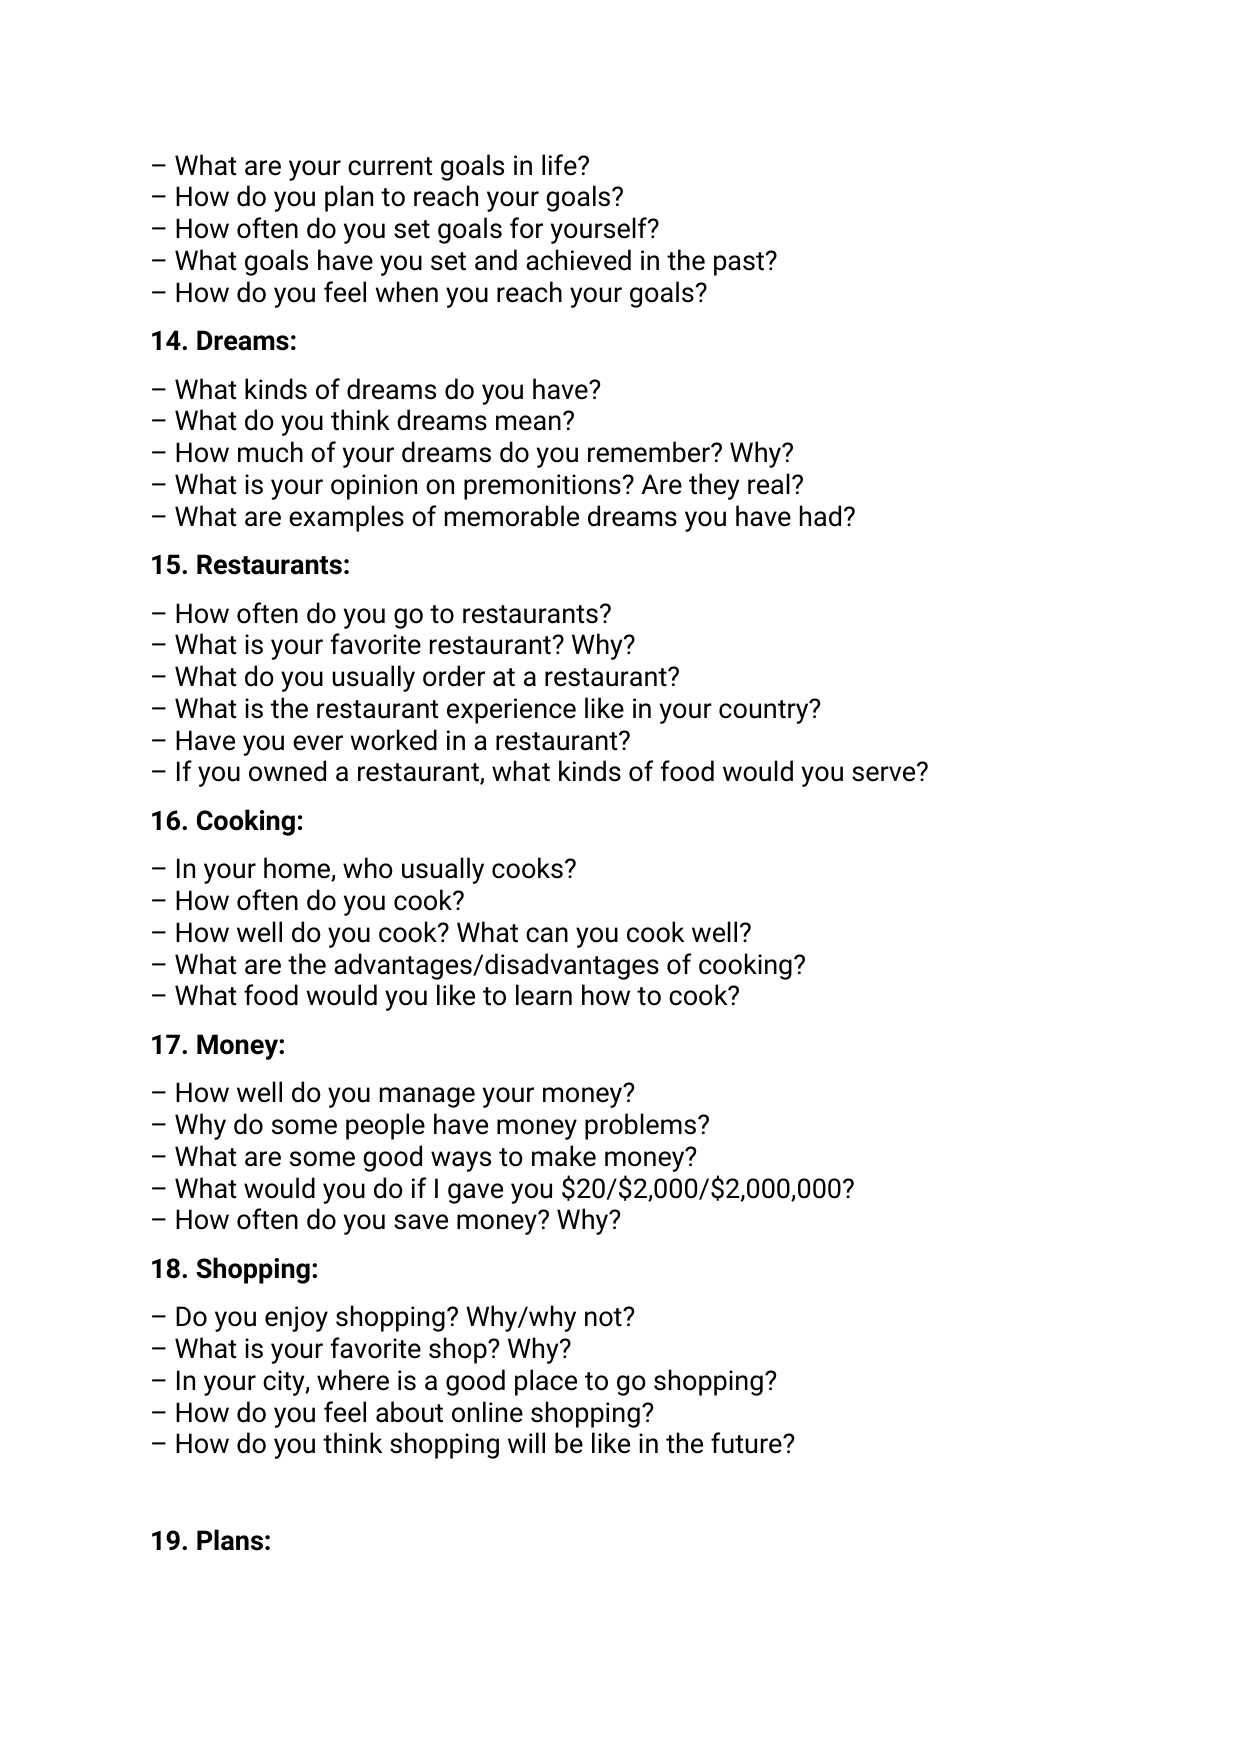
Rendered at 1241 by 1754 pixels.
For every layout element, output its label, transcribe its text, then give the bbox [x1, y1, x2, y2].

text – How well do you cook? What can you cook well? [150, 917, 1090, 949]
text – How often do you go to restaurants? [150, 598, 1090, 630]
text – What is your opinion on premonitions? Are they real? [150, 469, 1090, 501]
text – How do you plan to reach your goals? [150, 182, 1090, 213]
text – How often do you set goals for yourself? [150, 213, 1090, 245]
text – If you owned a restaurant, what kinds of food would you serve? [150, 757, 1090, 788]
text – How often do you cook? [150, 885, 1090, 917]
text – Have you ever worked in a restaurant? [150, 725, 1090, 757]
subtitle 16. Cooking: [150, 805, 1090, 837]
text – How often do you save money? Why? [150, 1205, 1090, 1236]
text – What is your favorite shop? Why? [150, 1333, 1090, 1365]
subtitle 14. Dreams: [150, 326, 1090, 357]
text – How much of your dreams do you remember? Why? [150, 437, 1090, 469]
text – How do you feel about online shopping? [150, 1397, 1090, 1429]
text – What is your favorite restaurant? Why? [150, 630, 1090, 661]
text – What food would you like to learn how to cook? [150, 981, 1090, 1012]
subtitle 15. Restaurants: [150, 549, 1090, 581]
text – In your home, who usually cooks? [150, 854, 1090, 885]
text – What is the restaurant experience like in your country? [150, 693, 1090, 725]
text – What are the advantages/disadvantages of cooking? [150, 949, 1090, 981]
text – How do you feel when you reach your goals? [150, 277, 1090, 309]
text – What are examples of memorable dreams you have had? [150, 501, 1090, 533]
text – What do you think dreams mean? [150, 406, 1090, 437]
text – What kinds of dreams do you have? [150, 374, 1090, 406]
text – What would you do if I gave you $20/$2,000/$2,000,000? [150, 1173, 1090, 1205]
subtitle 18. Shopping: [150, 1253, 1090, 1285]
subtitle 19. Plans: [150, 1526, 1090, 1557]
text – What goals have you set and achieved in the past? [150, 245, 1090, 277]
text – What do you usually order at a restaurant? [150, 661, 1090, 693]
text – What are your current goals in life? [150, 150, 1090, 182]
text – How well do you manage your money? [150, 1078, 1090, 1109]
text – Do you enjoy shopping? Why/why not? [150, 1302, 1090, 1333]
text – Why do some people have money problems? [150, 1109, 1090, 1141]
text – How do you think shopping will be like in the future? [150, 1429, 1090, 1460]
text – What are some good ways to make money? [150, 1141, 1090, 1173]
subtitle 17. Money: [150, 1029, 1090, 1061]
text – In your city, where is a good place to go shopping? [150, 1365, 1090, 1397]
